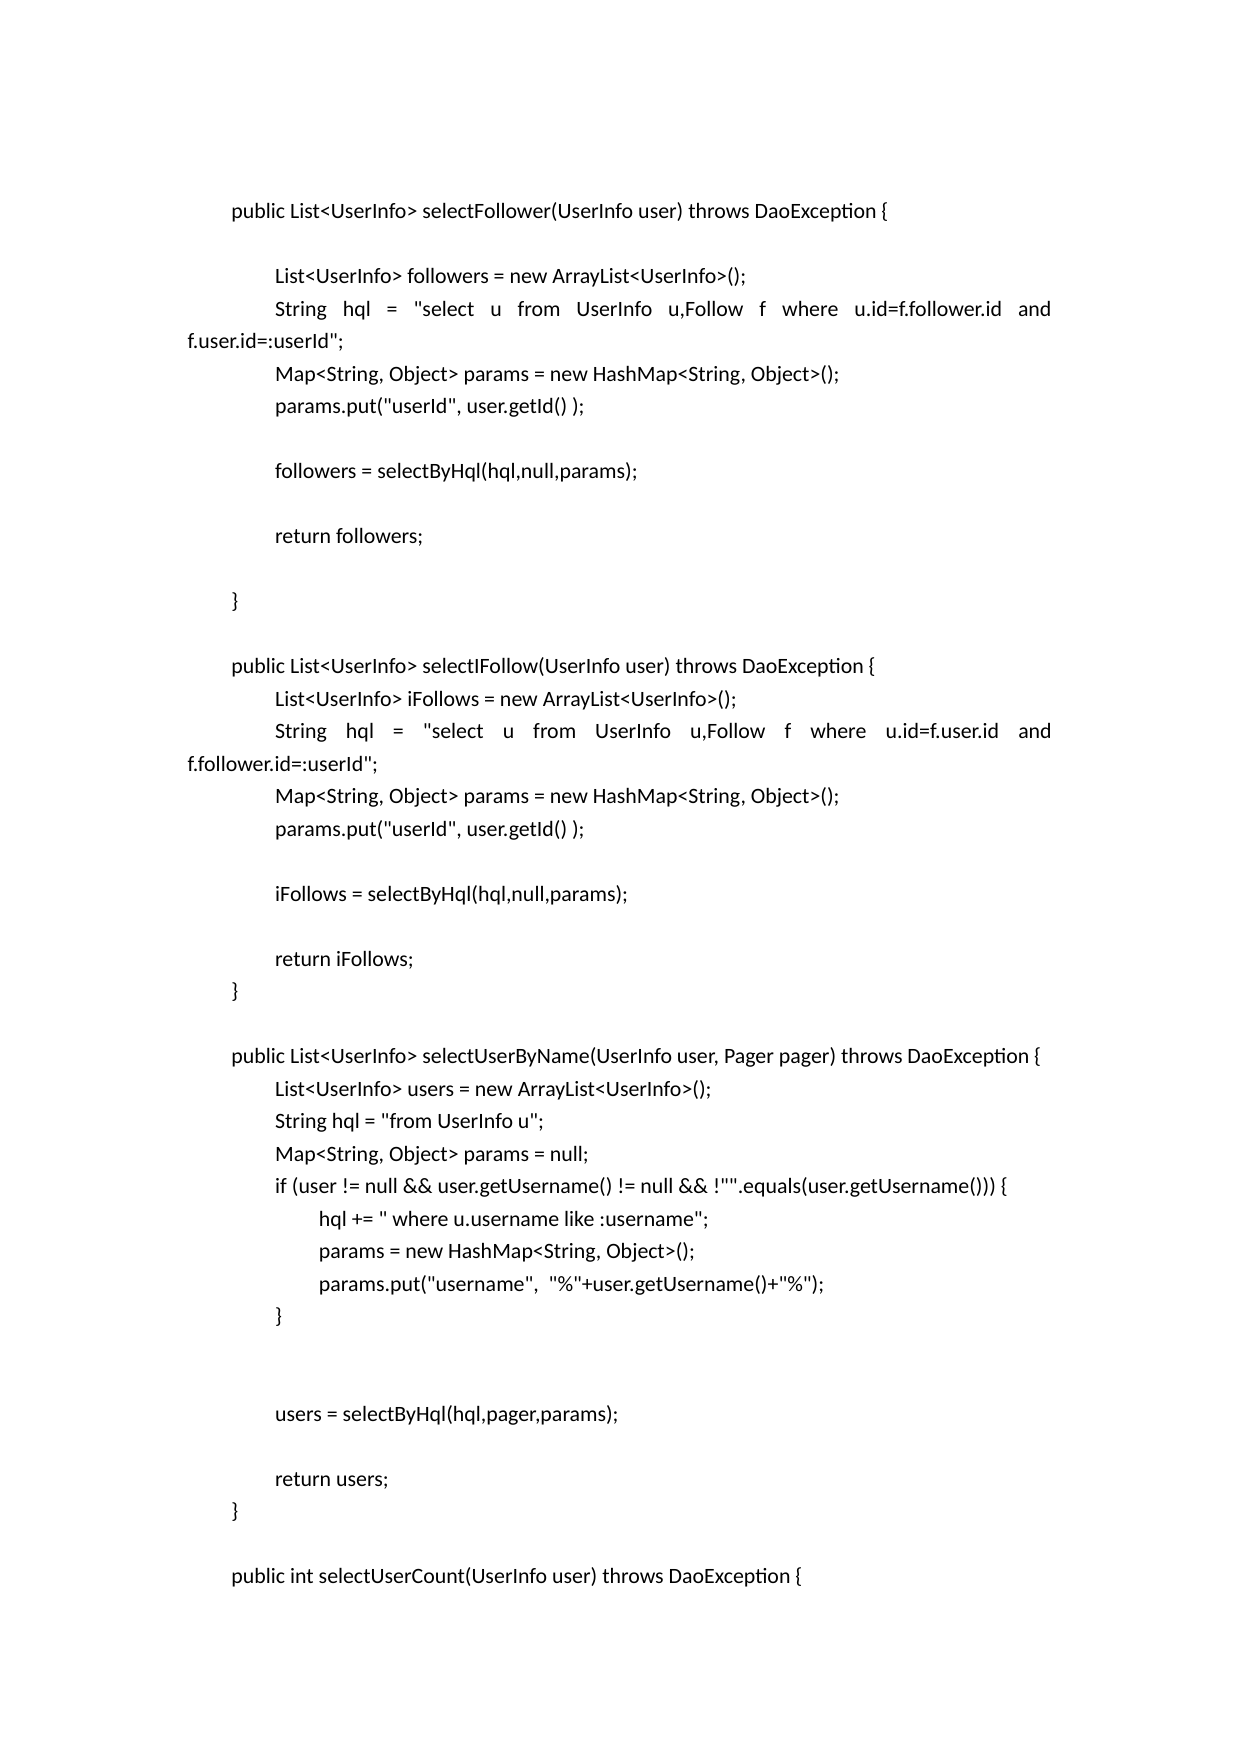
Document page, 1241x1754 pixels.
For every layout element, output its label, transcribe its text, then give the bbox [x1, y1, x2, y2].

text hql += " where u.username like :username"; [187, 1202, 1053, 1234]
text public List<UserInfo> selectUserByName(UserInfo user, Pager pager) throws DaoException { [187, 1039, 1053, 1072]
text users = selectByHql(hql,pager,params); [187, 1397, 1053, 1429]
text String hql = "from UserInfo u"; [187, 1104, 1053, 1137]
text return iFollows; [187, 942, 1053, 974]
text followers = selectByHql(hql,null,params); [187, 454, 1053, 487]
text Map<String, Object> params = new HashMap<String, Object>(); [187, 779, 1053, 812]
text public int selectUserCount(UserInfo user) throws DaoException { [187, 1559, 1053, 1592]
text params.put("userId", user.getId() ); [187, 389, 1053, 422]
text List<UserInfo> followers = new ArrayList<UserInfo>(); [187, 259, 1053, 292]
text List<UserInfo> users = new ArrayList<UserInfo>(); [187, 1072, 1053, 1104]
text return followers; [187, 519, 1053, 552]
text List<UserInfo> iFollows = new ArrayList<UserInfo>(); [187, 682, 1053, 714]
text params = new HashMap<String, Object>(); [187, 1234, 1053, 1267]
text String hql = "select u from UserInfo u,Follow f where u.id=f.follower.id and f.user.id=:userId"; [187, 292, 1053, 357]
text } [187, 1299, 1053, 1332]
text } [187, 584, 1053, 617]
text return users; [187, 1462, 1053, 1494]
text params.put("username", "%"+user.getUsername()+"%"); [187, 1267, 1053, 1299]
text } [187, 1494, 1053, 1527]
text public List<UserInfo> selectFollower(UserInfo user) throws DaoException { [187, 194, 1053, 227]
text Map<String, Object> params = null; [187, 1137, 1053, 1169]
text params.put("userId", user.getId() ); [187, 812, 1053, 844]
text Map<String, Object> params = new HashMap<String, Object>(); [187, 357, 1053, 389]
text } [187, 974, 1053, 1007]
text String hql = "select u from UserInfo u,Follow f where u.id=f.user.id and f.follower.id=:userId"; [187, 714, 1053, 779]
text iFollows = selectByHql(hql,null,params); [187, 877, 1053, 909]
text if (user != null && user.getUsername() != null && !"".equals(user.getUsername())) { [187, 1169, 1053, 1202]
text public List<UserInfo> selectIFollow(UserInfo user) throws DaoException { [187, 649, 1053, 682]
